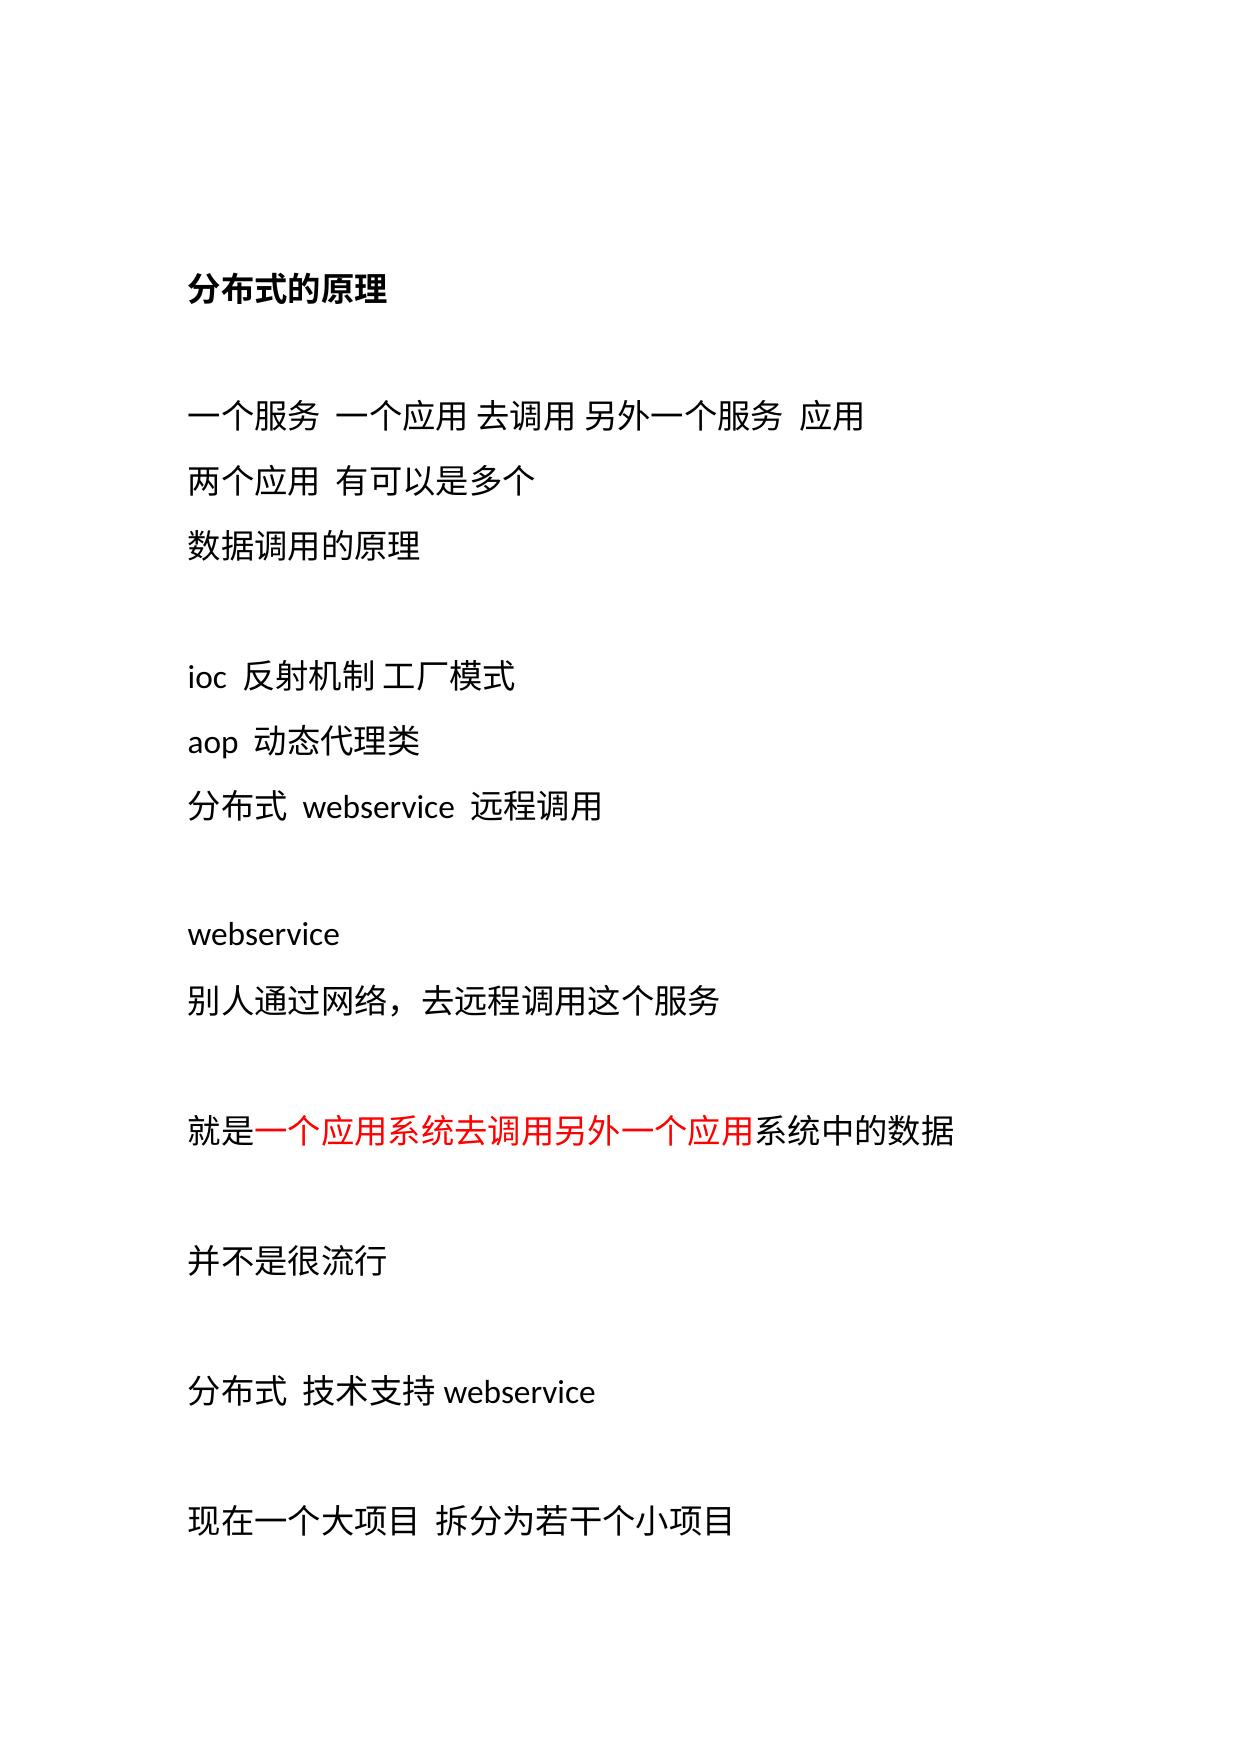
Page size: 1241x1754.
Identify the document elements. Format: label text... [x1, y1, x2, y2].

text webservice [187, 901, 1053, 966]
text 一个服务 一个应用 去调用 另外一个服务 应用 [187, 381, 1053, 446]
text aop 动态代理类 [187, 706, 1053, 771]
text 分布式 webservice 远程调用 [187, 771, 1053, 836]
text ioc 反射机制 工厂模式 [187, 641, 1053, 706]
text 别人通过网络，去远程调用这个服务 [187, 966, 1053, 1031]
text 分布式 技术支持 webservice [187, 1356, 1053, 1421]
text 就是一个应用系统去调用另外一个应用系统中的数据 [187, 1096, 1053, 1161]
subtitle 分布式的原理 [187, 254, 1053, 319]
text 现在一个大项目 拆分为若干个小项目 [187, 1486, 1053, 1551]
text 数据调用的原理 [187, 511, 1053, 576]
text 两个应用 有可以是多个 [187, 446, 1053, 511]
text 并不是很流行 [187, 1226, 1053, 1291]
